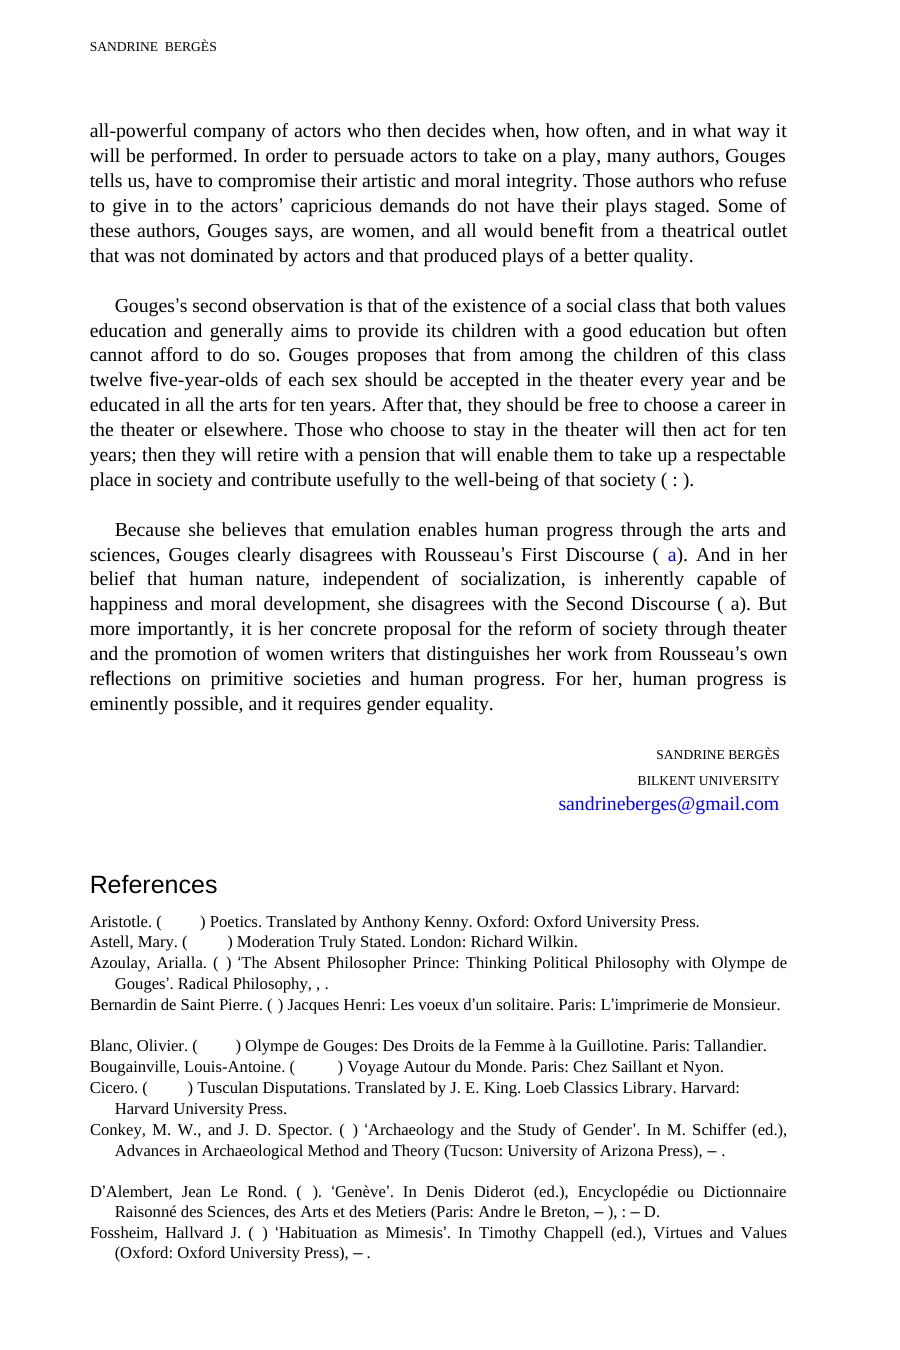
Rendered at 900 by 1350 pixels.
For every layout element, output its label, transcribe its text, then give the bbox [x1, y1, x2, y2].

text Astell, Mary. ( ) Moderation Truly Stated. London: Richard Wilkin. [89, 932, 787, 951]
text Aristotle. ( ) Poetics. Translated by Anthony Kenny. Oxford: Oxford University Press. [89, 911, 787, 931]
text Fossheim, Hallvard J. ( ) ‘Habituation as Mimesis’. In Timothy Chappell (ed.), Virtues and Values (Oxford: Oxford University Press), – . [90, 1223, 787, 1262]
text BILKENT UNIVERSITY [637, 772, 787, 788]
text Blanc, Olivier. ( ) Olympe de Gouges: Des Droits de la Femme à la Guillotine. Paris: Tallandier. [89, 1036, 787, 1055]
text References [89, 870, 787, 899]
text SANDRINE BERGÈS [656, 747, 787, 763]
text Azoulay, Arialla. ( ) ‘The Absent Philosopher Prince: Thinking Political Philosophy with Olympe de Gouges’. Radical Philosophy, , . [90, 953, 787, 993]
text SANDRINE BERGÈS [89, 39, 787, 54]
text all-powerful company of actors who then decides when, how often, and in what way it will be performed. In order to persuade actors to take on a play, many authors, Gouges tells us, have to compromise their artistic and moral integrity. Those authors who refuse to give in to the actors’ capricious demands do not have their plays staged. Some of these authors, Gouges says, are women, and all would benefit from a theatrical outlet that was not dominated by actors and that produced plays of a better quality. [89, 119, 787, 267]
text D’Alembert, Jean Le Rond. ( ). ‘Genève’. In Denis Diderot (ed.), Encyclopédie ou Dictionnaire Raisonné des Sciences, des Arts et des Metiers (Paris: Andre le Breton, – ), : – D. [90, 1181, 787, 1221]
text sandrineberges@gmail.com [558, 792, 787, 814]
text Gouges’s second observation is that of the existence of a social class that both values education and generally aims to provide its children with a good education but often cannot afford to do so. Gouges proposes that from among the children of this class twelve five-year-olds of each sex should be accepted in the theater every year and be educated in all the arts for ten years. After that, they should be free to choose a career in the theater or elsewhere. Those who choose to stay in the theater will then act for ten years; then they will retire with a pension that will enable them to take up a respectable place in society and contribute usefully to the well-being of that society ( : ). [89, 294, 787, 490]
text Cicero. ( ) Tusculan Disputations. Translated by J. E. King. Loeb Classics Library. Harvard: [89, 1078, 787, 1097]
text Conkey, M. W., and J. D. Spector. ( ) ‘Archaeology and the Study of Gender’. In M. Schiffer (ed.), Advances in Archaeological Method and Theory (Tucson: University of Arizona Press), – . [90, 1119, 787, 1160]
text Bernardin de Saint Pierre. ( ) Jacques Henri: Les voeux d’un solitaire. Paris: L’imprimerie de Monsieur. [90, 994, 787, 1014]
text Because she believes that emulation enables human progress through the arts and sciences, Gouges clearly disagrees with Rousseau’s First Discourse ( a). And in her belief that human nature, independent of socialization, is inherently capable of happiness and moral development, she disagrees with the Second Discourse ( a). But more importantly, it is her concrete proposal for the reform of society through theater and the promotion of women writers that distinguishes her work from Rousseau’s own reflections on primitive societies and human progress. For her, human progress is eminently possible, and it requires gender equality. [89, 518, 787, 714]
text Harvard University Press. [114, 1099, 787, 1118]
text Bougainville, Louis-Antoine. ( ) Voyage Autour du Monde. Paris: Chez Saillant et Nyon. [89, 1057, 787, 1076]
